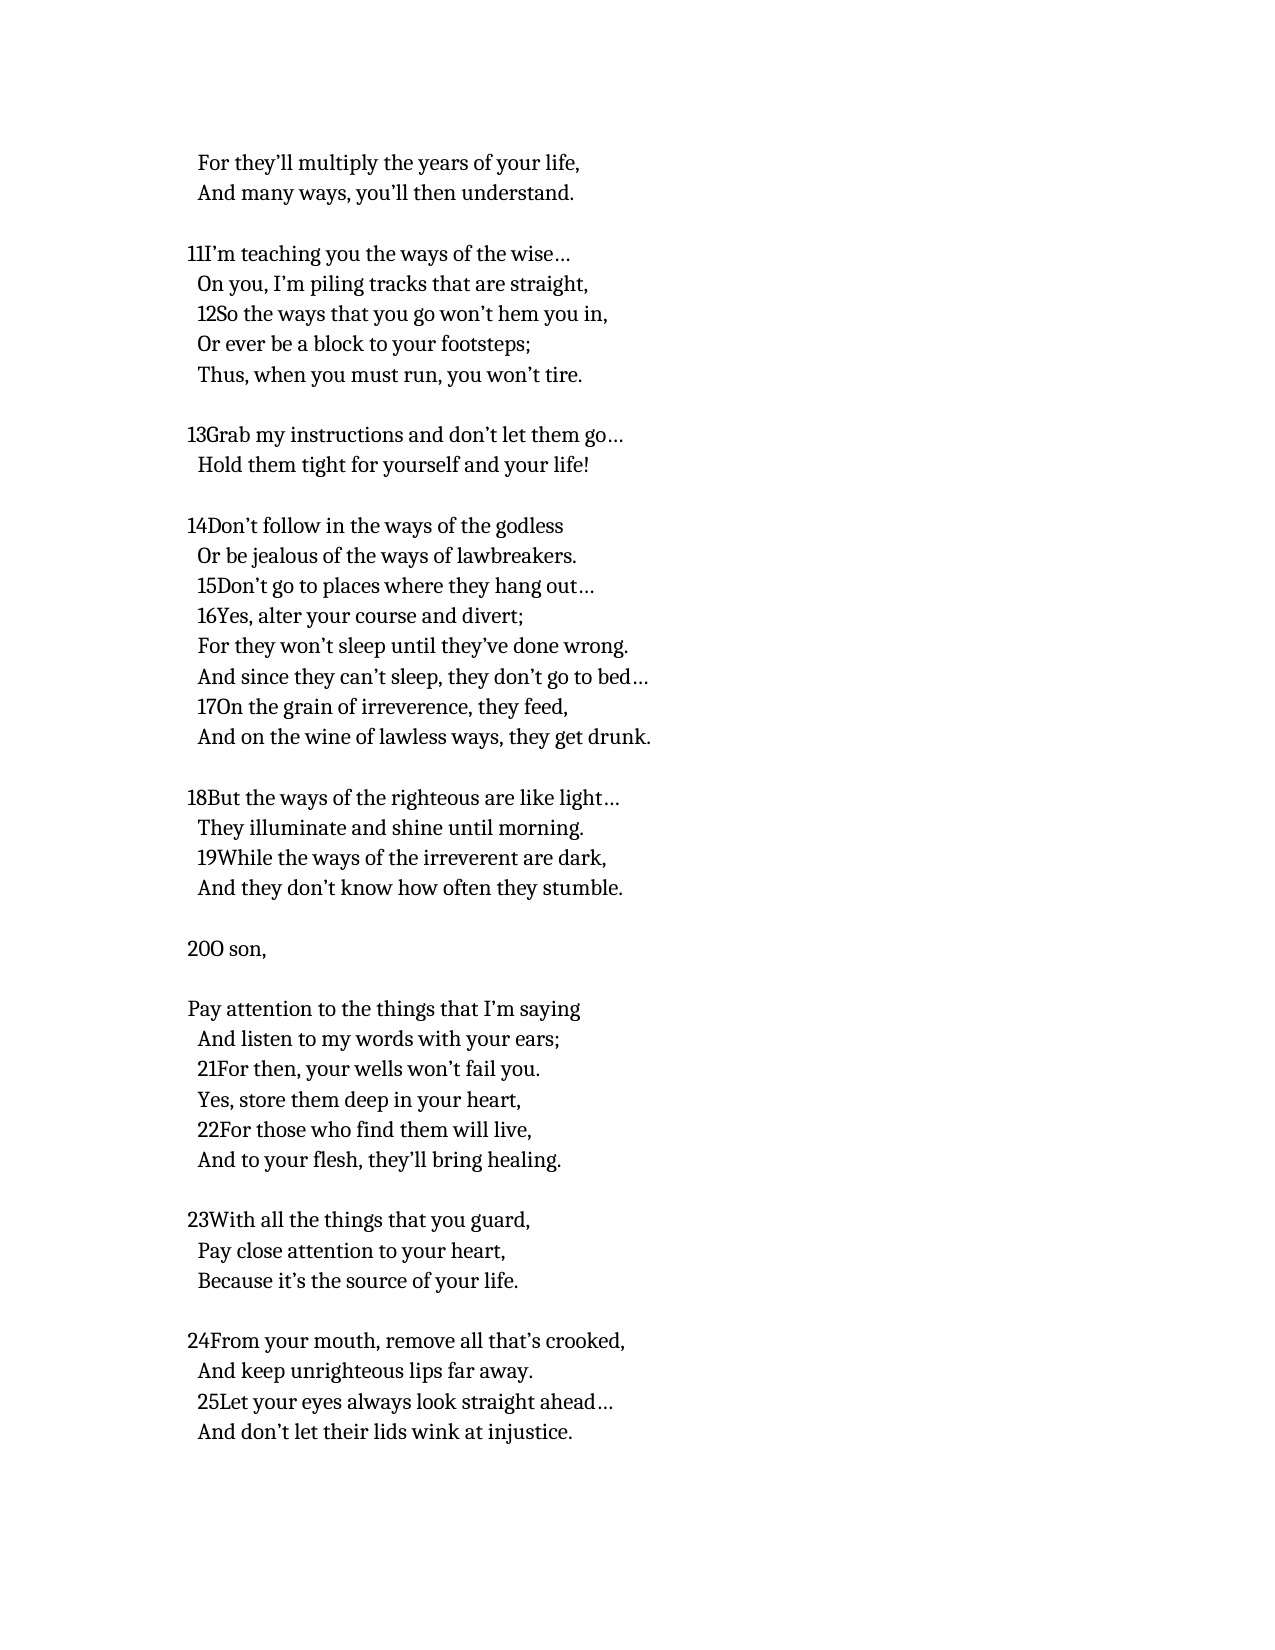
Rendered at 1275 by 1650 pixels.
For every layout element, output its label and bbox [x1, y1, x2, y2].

text [187, 150, 1087, 1475]
